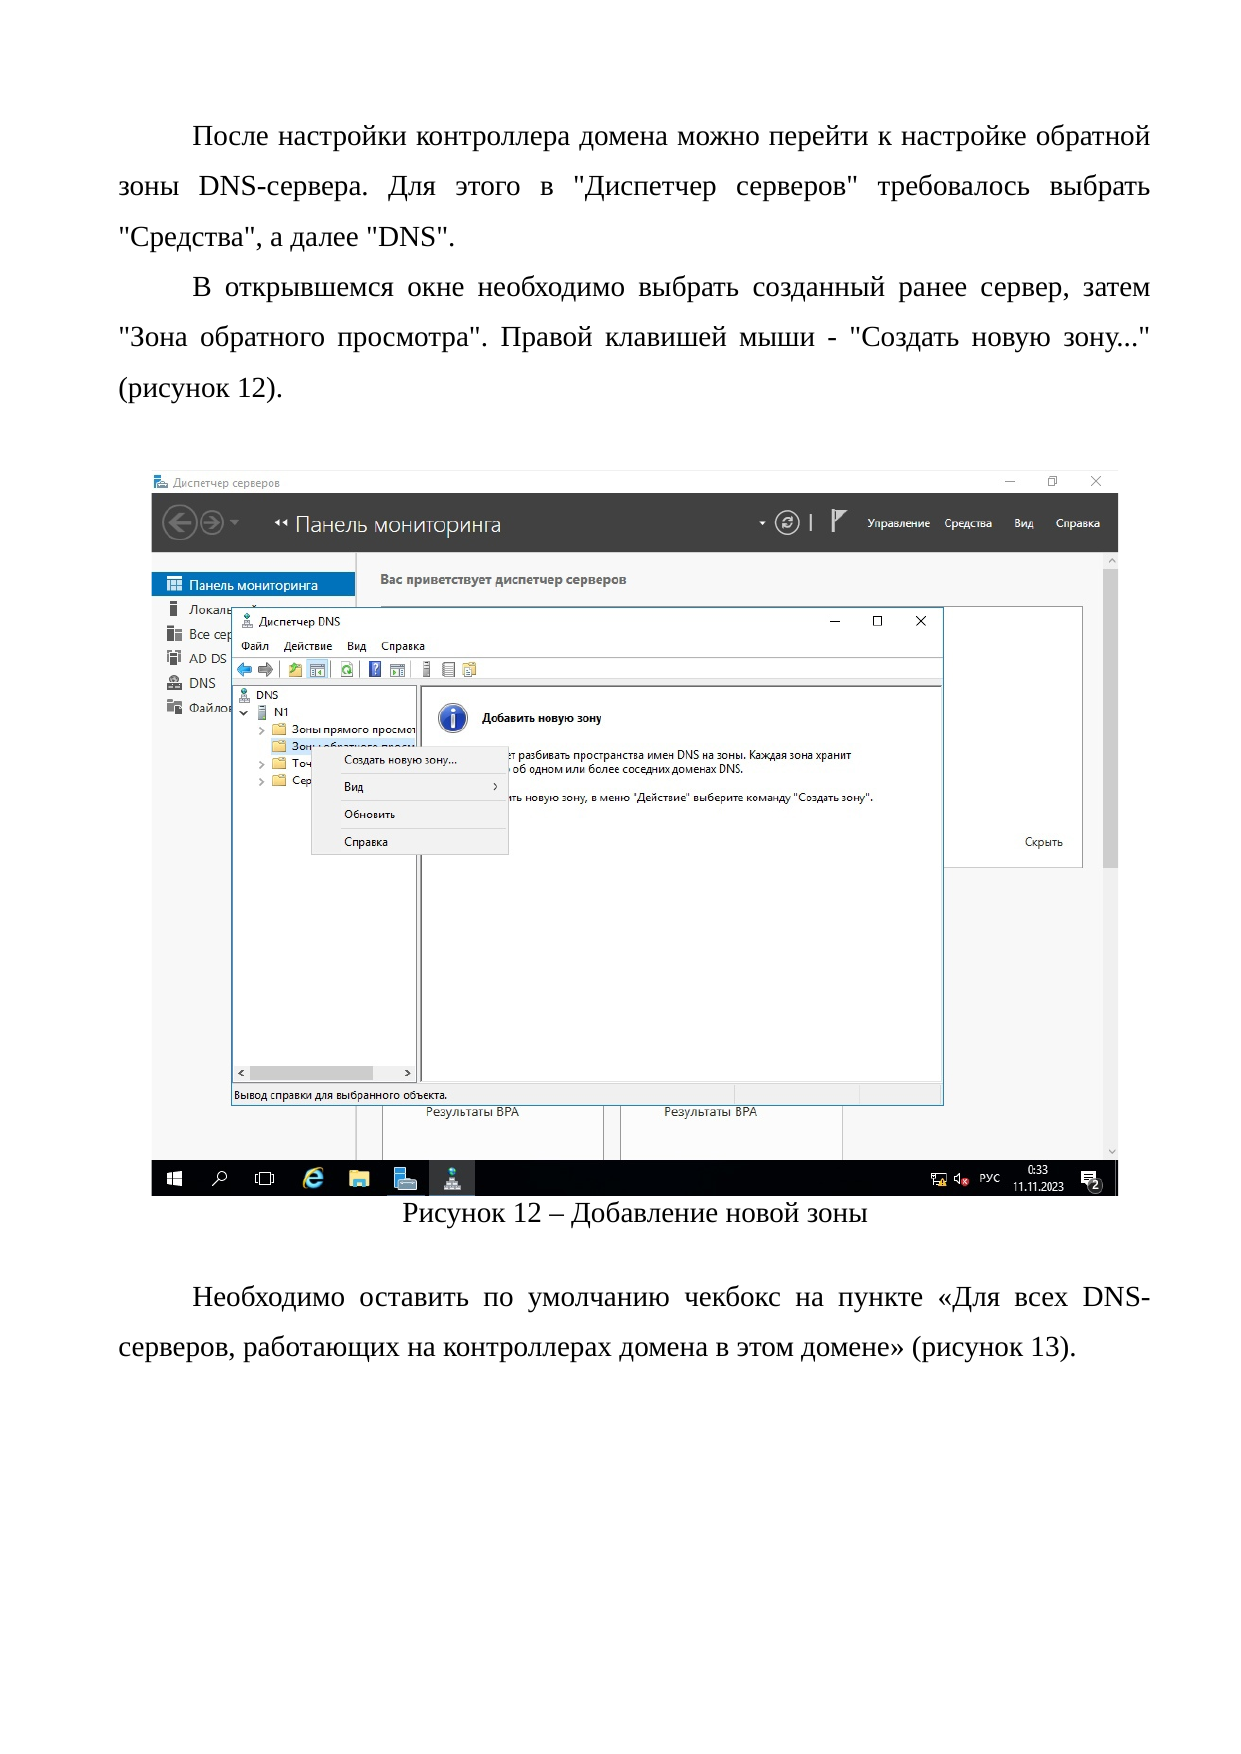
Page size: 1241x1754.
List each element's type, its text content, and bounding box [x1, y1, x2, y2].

text В открывшемся окне необходимо выбрать созданный ранее сервер, затем "Зона обратного просмотра". Правой клавишей мыши - "Создать новую зону..." (рисунок 12). [118, 269, 1152, 403]
text Рисунок 12 – Добавление новой зоны [118, 1195, 1152, 1229]
text Необходимо оставить по умолчанию чекбокс на пункте «Для всех DNS-серверов, работающих на контроллерах домена в этом домене» (рисунок 13). [118, 1279, 1152, 1363]
text После настройки контроллера домена можно перейти к настройке обратной зоны DNS-сервера. Для этого в "Диспетчер серверов" требовалось выбрать "Средства", а далее "DNS". [118, 118, 1152, 252]
picture [151, 470, 1119, 1196]
